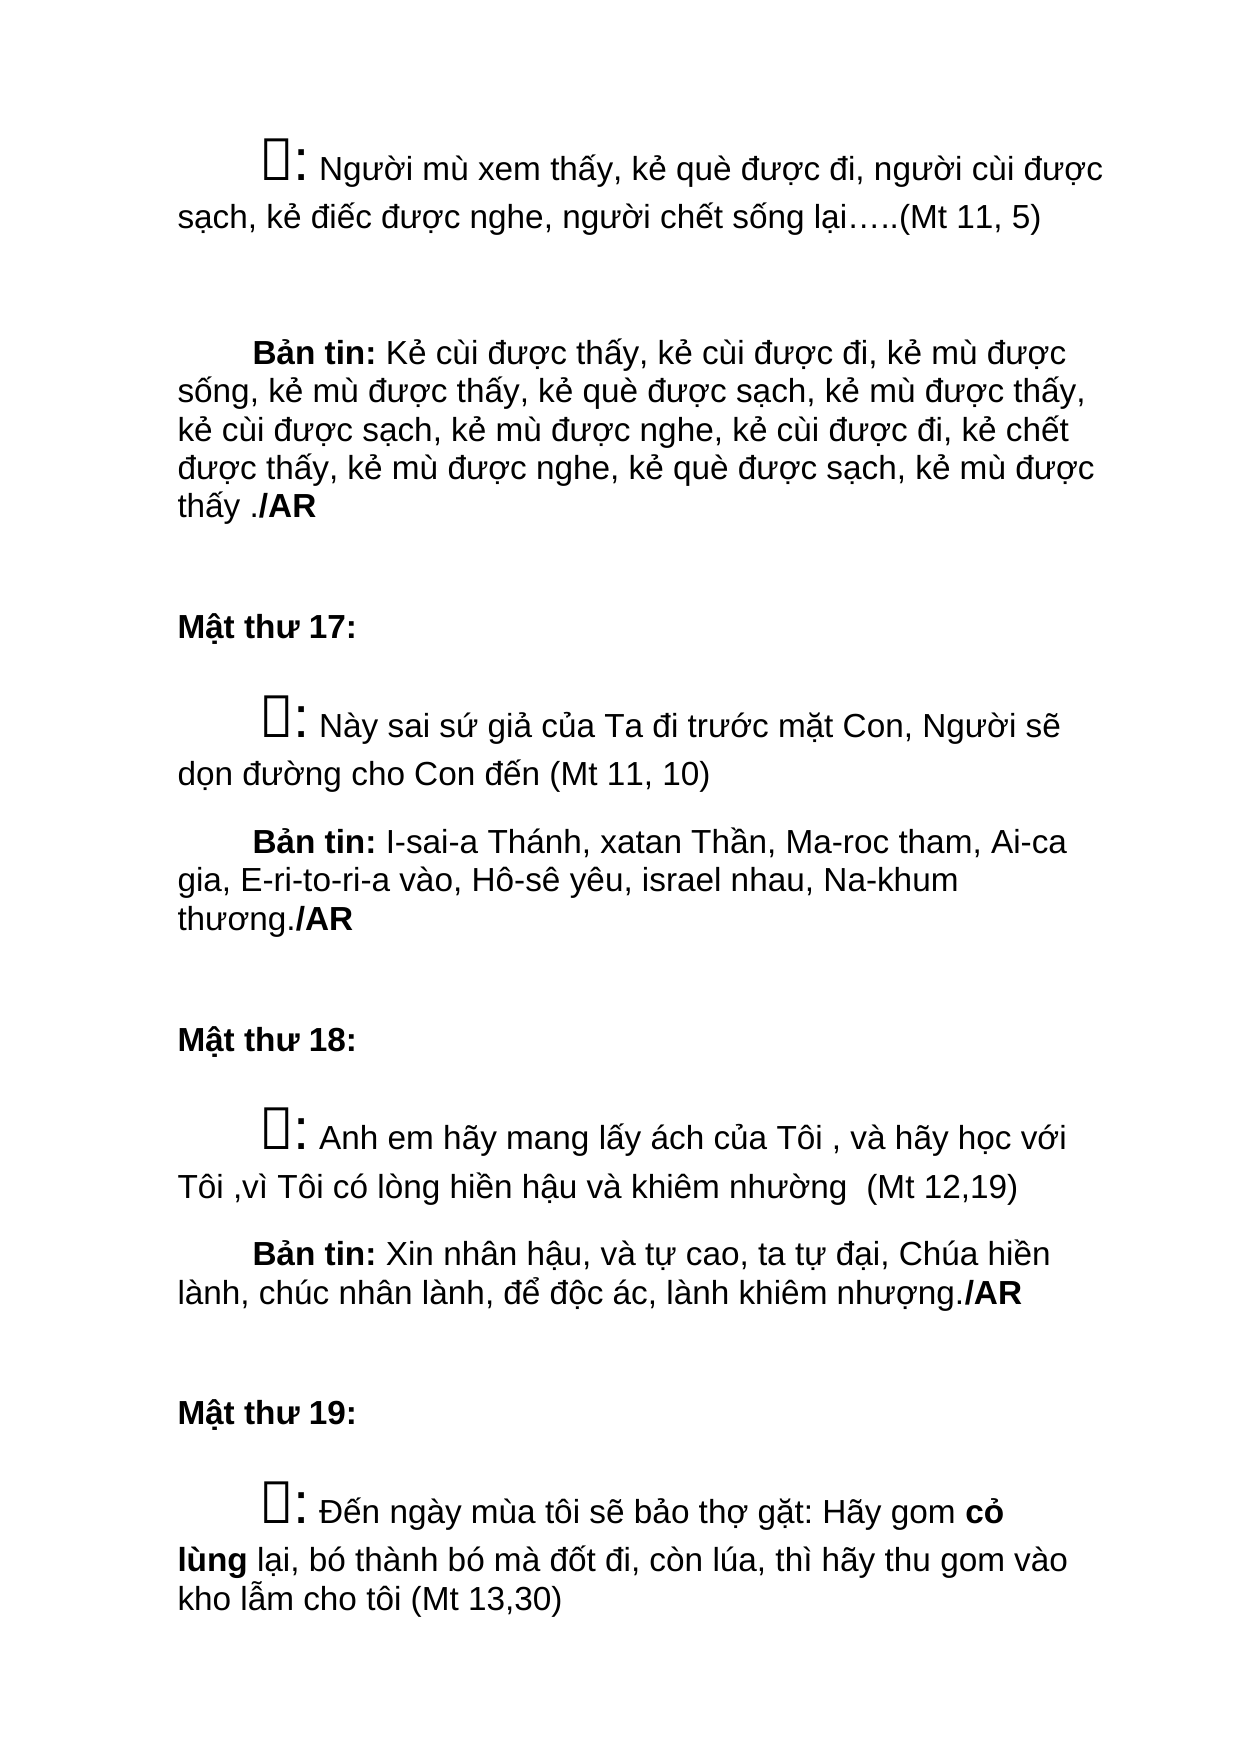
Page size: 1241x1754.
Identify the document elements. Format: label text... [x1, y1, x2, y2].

text : Này sai sứ giả của Ta đi trước mặt Con, Người sẽ dọn đường cho Con đến (Mt 11, 10) [177, 675, 1122, 793]
text Bản tin: Xin nhân hậu, và tự cao, ta tự đại, Chúa hiền lành, chúc nhân lành, để độc ác, lành khiêm nhượng./AR [177, 1234, 1122, 1311]
text Bản tin: I-sai-a Thánh, xatan Thần, Ma-roc tham, Ai-ca gia, E-ri-to-ri-a vào, Hô-sê yêu, israel nhau, Na-khum thương./AR [177, 822, 1122, 937]
text Mật thư 18: [177, 1019, 1122, 1058]
text : Người mù xem thấy, kẻ què được đi, người cùi được sạch, kẻ điếc được nghe, người chết sống lại…..(Mt 11, 5) [177, 118, 1122, 236]
text : Đến ngày mùa tôi sẽ bảo thợ gặt: Hãy gom cỏ lùng lại, bó thành bó mà đốt đi, còn lúa, thì hãy thu gom vào kho lẫm cho tôi (Mt 13,30) [177, 1461, 1122, 1617]
text Mật thư 19: [177, 1393, 1122, 1432]
text Mật thư 17: [177, 607, 1122, 646]
text : Anh em hãy mang lấy ách của Tôi , và hãy học với Tôi ,vì Tôi có lòng hiền hậu và khiêm nhường (Mt 12,19) [177, 1087, 1122, 1205]
text Bản tin: Kẻ cùi được thấy, kẻ cùi được đi, kẻ mù được sống, kẻ mù được thấy, kẻ què được sạch, kẻ mù được thấy, kẻ cùi được sạch, kẻ mù được nghe, kẻ cùi được đi, kẻ chết được thấy, kẻ mù được nghe, kẻ què được sạch, kẻ mù được thấy ./AR [177, 333, 1122, 525]
